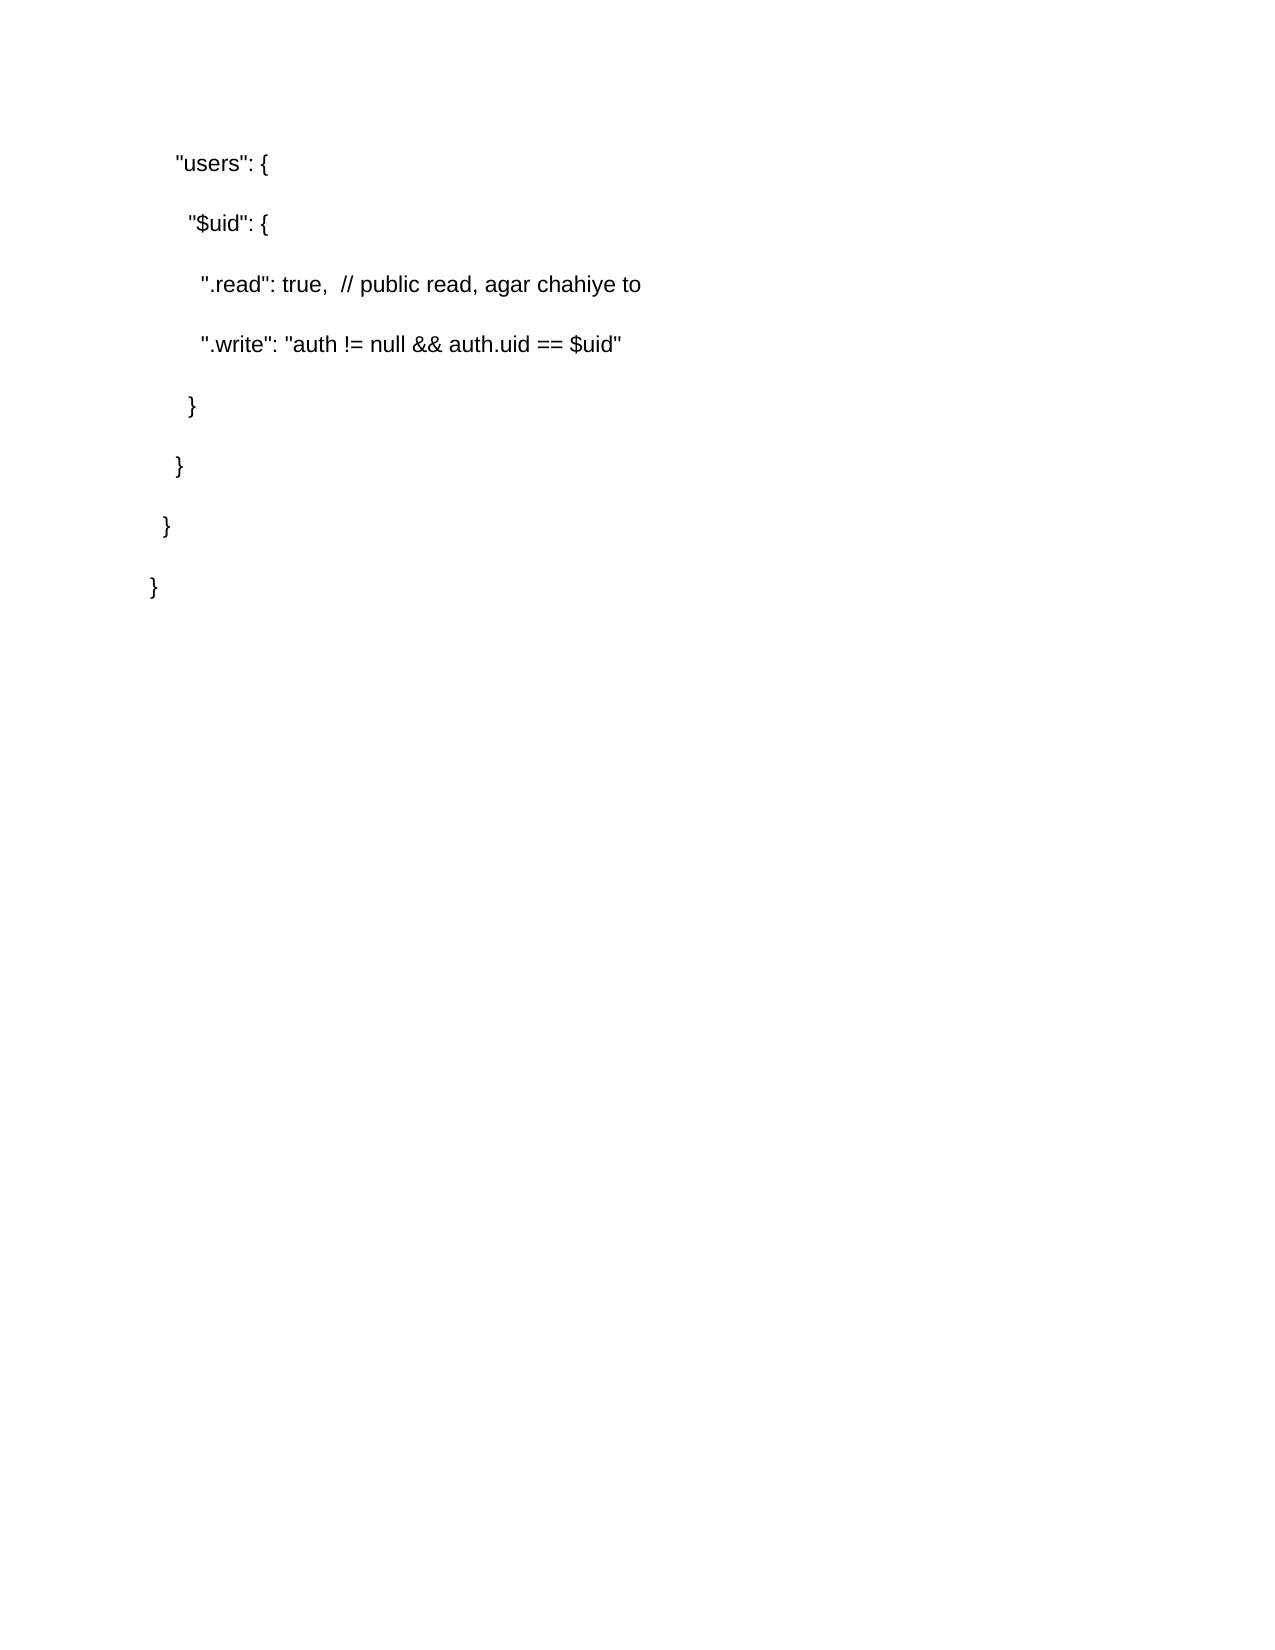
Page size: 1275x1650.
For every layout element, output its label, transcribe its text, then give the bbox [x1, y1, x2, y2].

text } [150, 392, 1125, 418]
text ".read": true, // public read, agar chahiye to [150, 271, 1125, 297]
text } [150, 452, 1125, 478]
text "$uid": { [150, 210, 1125, 237]
text } [150, 512, 1125, 539]
text "users": { [150, 150, 1125, 176]
text } [150, 573, 1125, 599]
text ".write": "auth != null && auth.uid == $uid" [150, 331, 1125, 358]
